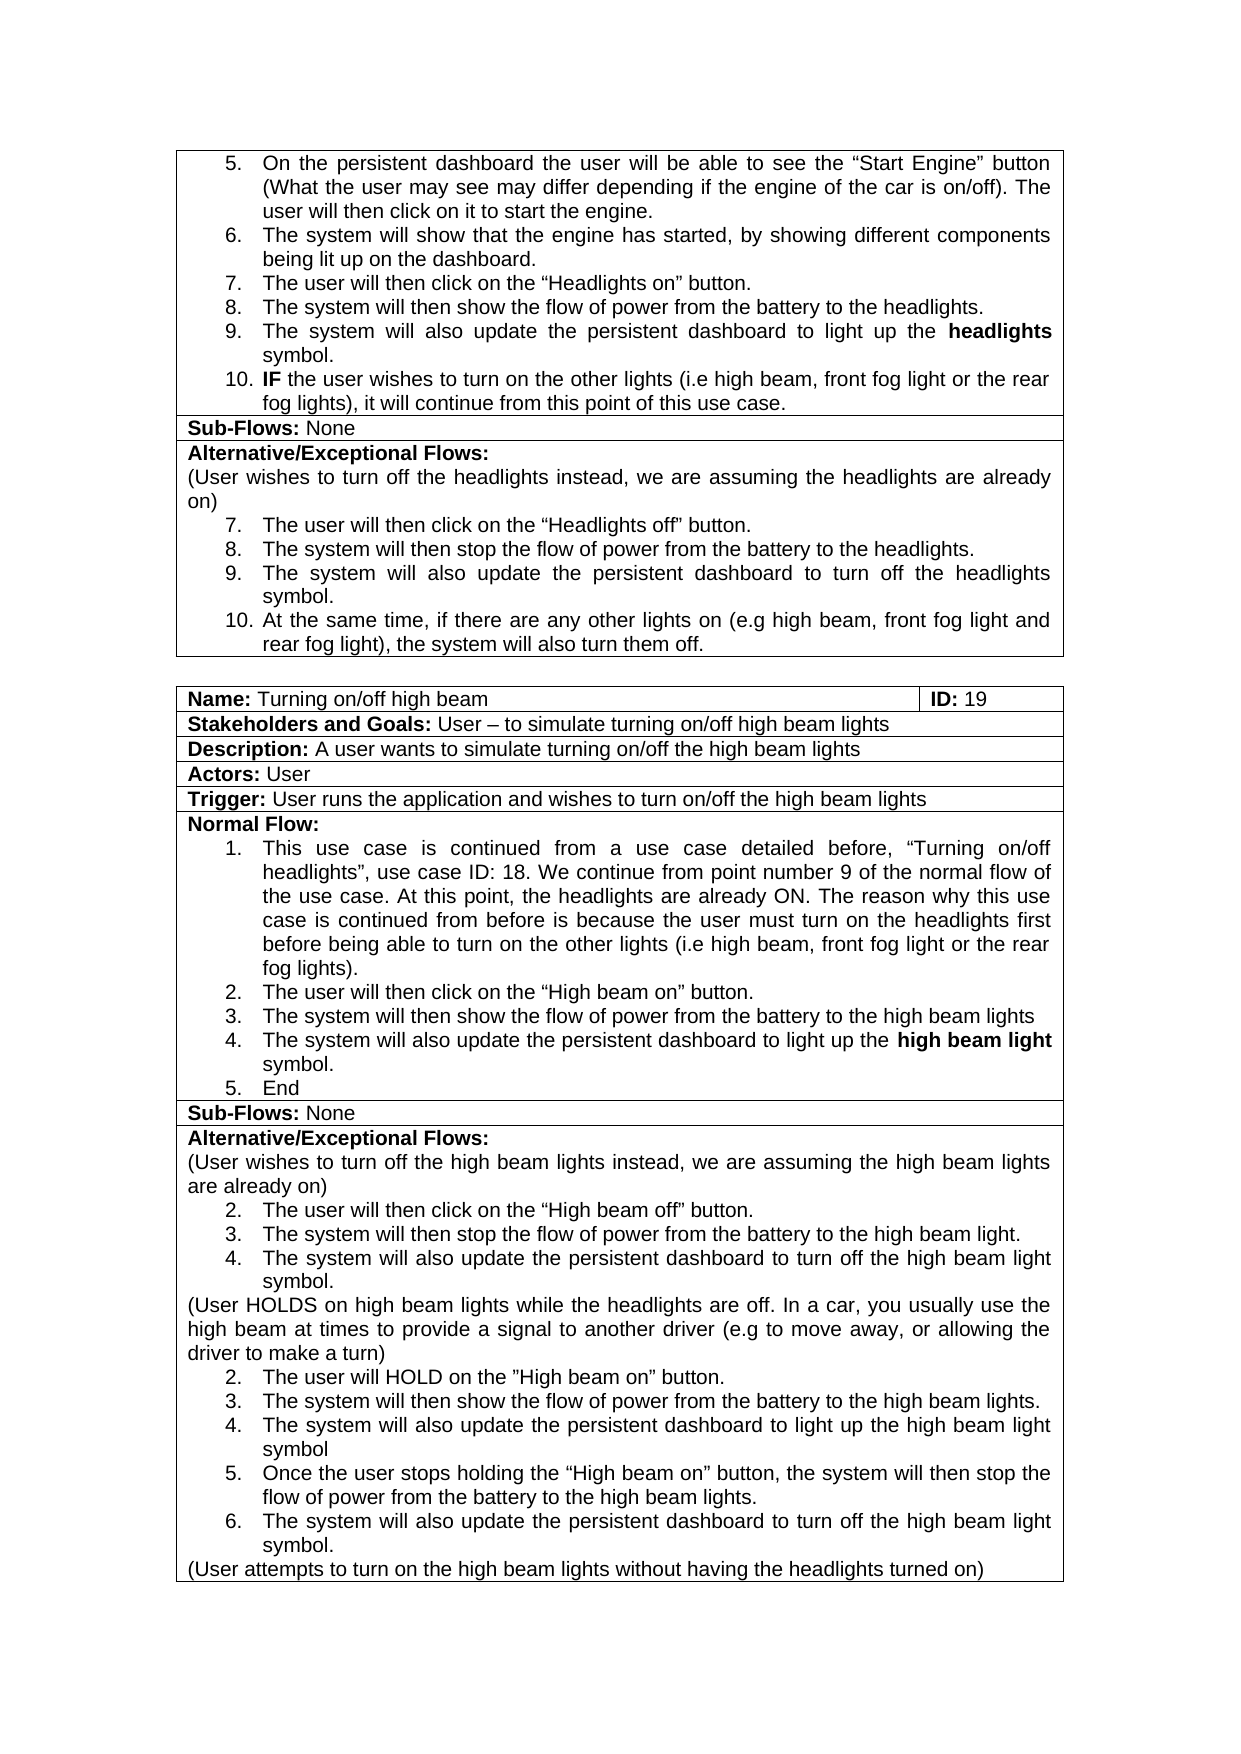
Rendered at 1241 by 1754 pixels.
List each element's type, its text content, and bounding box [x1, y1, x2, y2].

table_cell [177, 151, 1063, 414]
table_cell Alternative/Exceptional Flows: (User wishes to turn off the headlights instead, we are assuming the headlights are already on) The user will then click on the “Headlights off” button. The system will then stop the flow of power from the battery to the headlights. The system will also update the persistent dashboard to turn off the headlights symbol. At the same time, if there are any other lights on (e.g high beam, front fog light and rear fog light), the system will also turn them off. [177, 441, 1063, 656]
table_cell Actors: User [177, 762, 1063, 786]
table_cell Sub-Flows: None [177, 416, 1063, 439]
table_cell Normal Flow: This use case is continued from a use case detailed before, “Turning on/off headlights”, use case ID: 18. We continue from point number 9 of the normal flow of the use case. At this point, the headlights are already ON. The reason why this use case is continued from before is because the user must turn on the headlights first before being able to turn on the other lights (i.e high beam, front fog light or the rear fog lights). The user will then click on the “High beam on” button. The system will then show the flow of power from the battery to the high beam lights The system will also update the persistent dashboard to light up the high beam light symbol. End [177, 812, 1063, 1099]
table_header Name: Turning on/off high beam [177, 687, 919, 711]
table_cell Stakeholders and Goals: User – to simulate turning on/off high beam lights [177, 712, 1063, 736]
table_cell Sub-Flows: None [177, 1101, 1063, 1124]
table_cell Description: A user wants to simulate turning on/off the high beam lights [177, 737, 1063, 761]
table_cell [177, 1126, 1063, 1581]
table_header ID: 19 [920, 687, 1063, 711]
table_cell Trigger: User runs the application and wishes to turn on/off the high beam lights [177, 787, 1063, 811]
